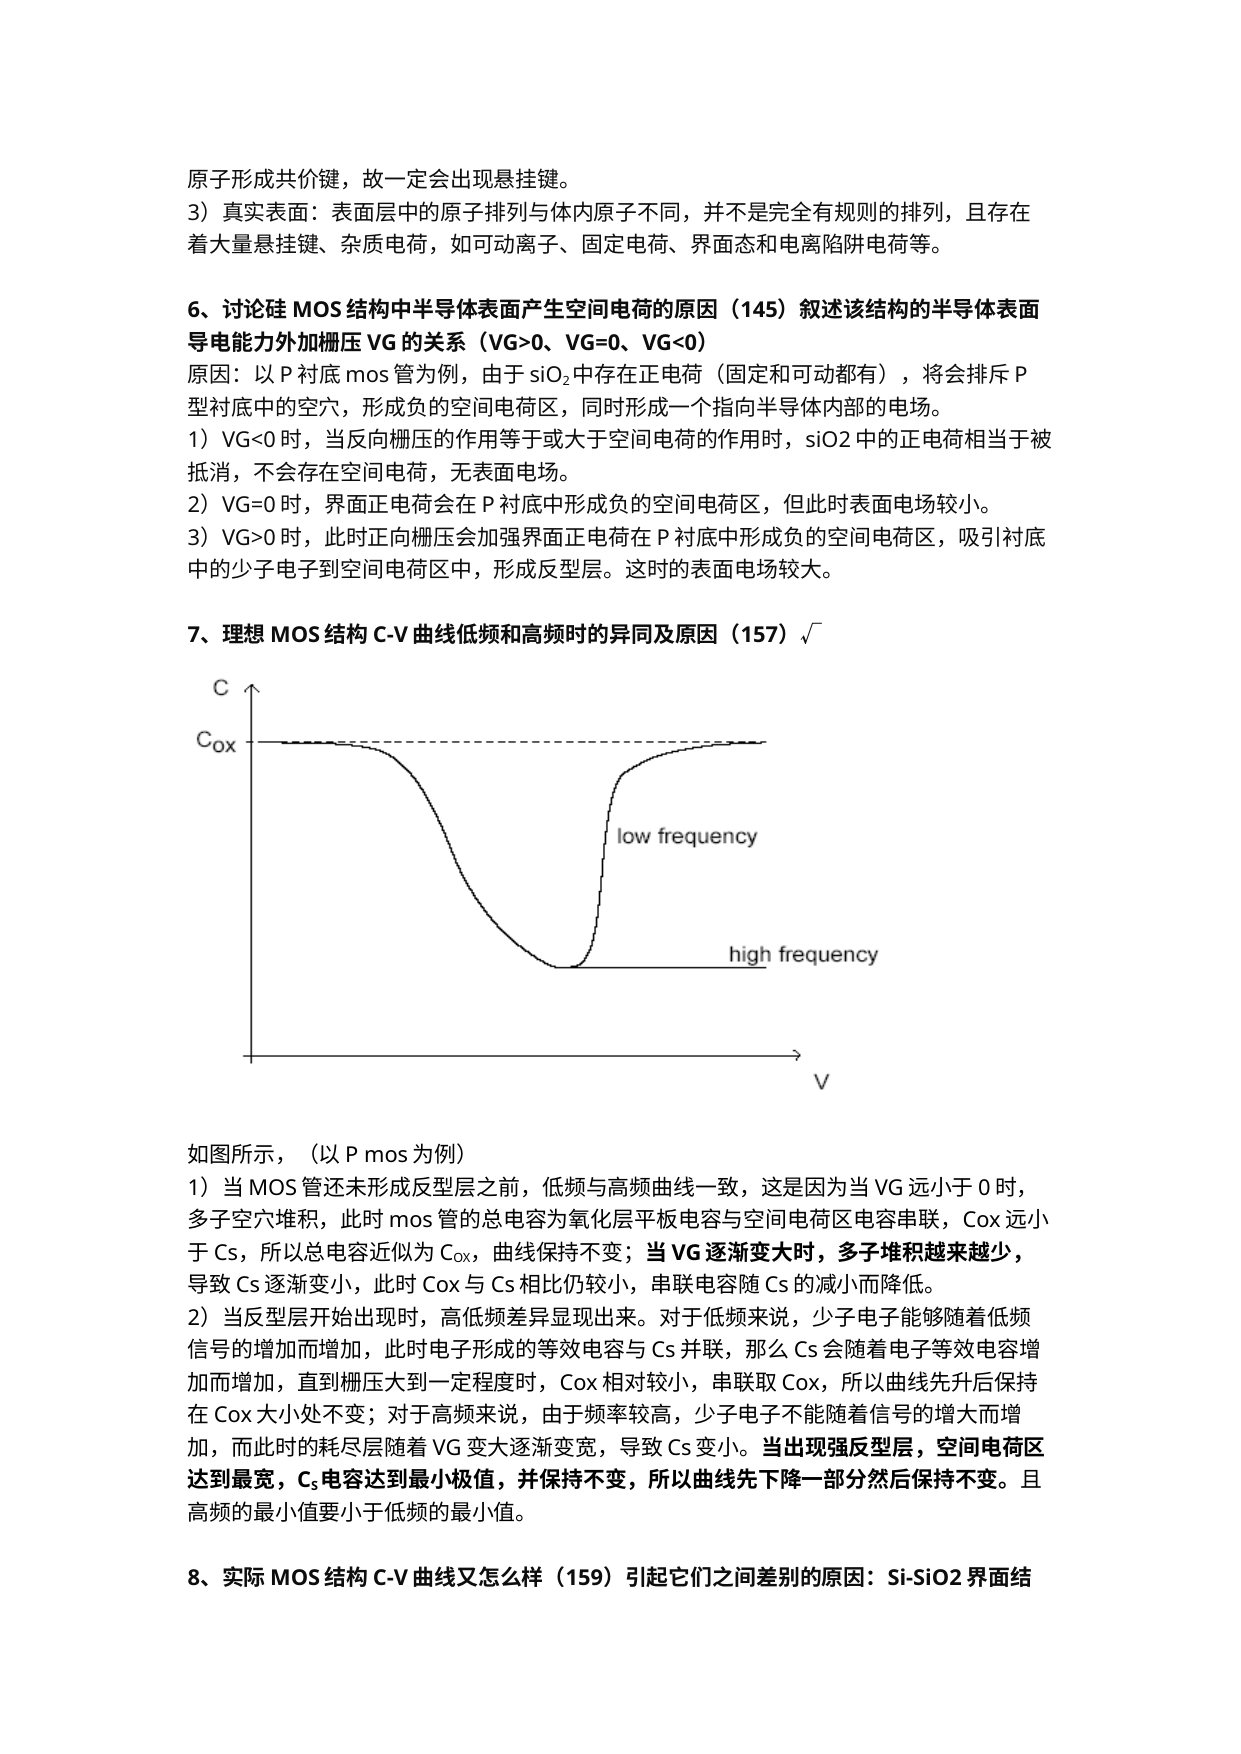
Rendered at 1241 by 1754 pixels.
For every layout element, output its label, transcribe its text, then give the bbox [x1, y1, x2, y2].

list 1）当MOS管还未形成反型层之前，低频与高频曲线一致，这是因为当VG远小于0时，多子空穴堆积，此时mos管的总电容为氧化层平板电容与空间电荷区电容串联，Cox远小于Cs，所以总电容近似为COX，曲线保持不变；当VG逐渐变大时，多子堆积越来越少，导致Cs逐渐变小，此时Cox与Cs相比仍较小，串联电容随Cs的减小而降低。 [187, 1169, 1053, 1299]
list 2）当反型层开始出现时，高低频差异显现出来。对于低频来说，少子电子能够随着低频信号的增加而增加，此时电子形成的等效电容与Cs并联，那么Cs会随着电子等效电容增加而增加，直到栅压大到一定程度时，Cox相对较小，串联取Cox，所以曲线先升后保持在Cox大小处不变；对于高频来说，由于频率较高，少子电子不能随着信号的增大而增加，而此时的耗尽层随着VG变大逐渐变宽，导致Cs变小。当出现强反型层，空间电荷区达到最宽，CS电容达到最小极值，并保持不变，所以曲线先下降一部分然后保持不变。且高频的最小值要小于低频的最小值。 [187, 1299, 1053, 1527]
list 讨论硅MOS结构中半导体表面产生空间电荷的原因（145）叙述该结构的半导体表面导电能力外加栅压VG的关系（VG>0、VG=0、VG<0） [187, 292, 1053, 357]
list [187, 162, 1053, 194]
list VG<0时，当反向栅压的作用等于或大于空间电荷的作用时，siO2中的正电荷相当于被抵消，不会存在空间电荷，无表面电场。 [187, 422, 1053, 487]
list 真实表面：表面层中的原子排列与体内原子不同，并不是完全有规则的排列，且存在着大量悬挂键、杂质电荷，如可动离子、固定电荷、界面态和电离陷阱电荷等。 [187, 194, 1053, 259]
list VG=0时，界面正电荷会在P衬底中形成负的空间电荷区，但此时表面电场较小。 [187, 487, 1053, 519]
list 理想MOS结构C-V曲线低频和高频时的异同及原因（157）√ [187, 617, 1053, 649]
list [187, 1559, 1053, 1592]
picture [187, 649, 891, 1114]
list 如图所示，（以P mos为例） [187, 1137, 1053, 1169]
list VG>0时，此时正向栅压会加强界面正电荷在P衬底中形成负的空间电荷区，吸引衬底中的少子电子到空间电荷区中，形成反型层。这时的表面电场较大。 [187, 519, 1053, 584]
list 原因：以P衬底mos管为例，由于siO2中存在正电荷（固定和可动都有），将会排斥P型衬底中的空穴，形成负的空间电荷区，同时形成一个指向半导体内部的电场。 [187, 357, 1053, 422]
